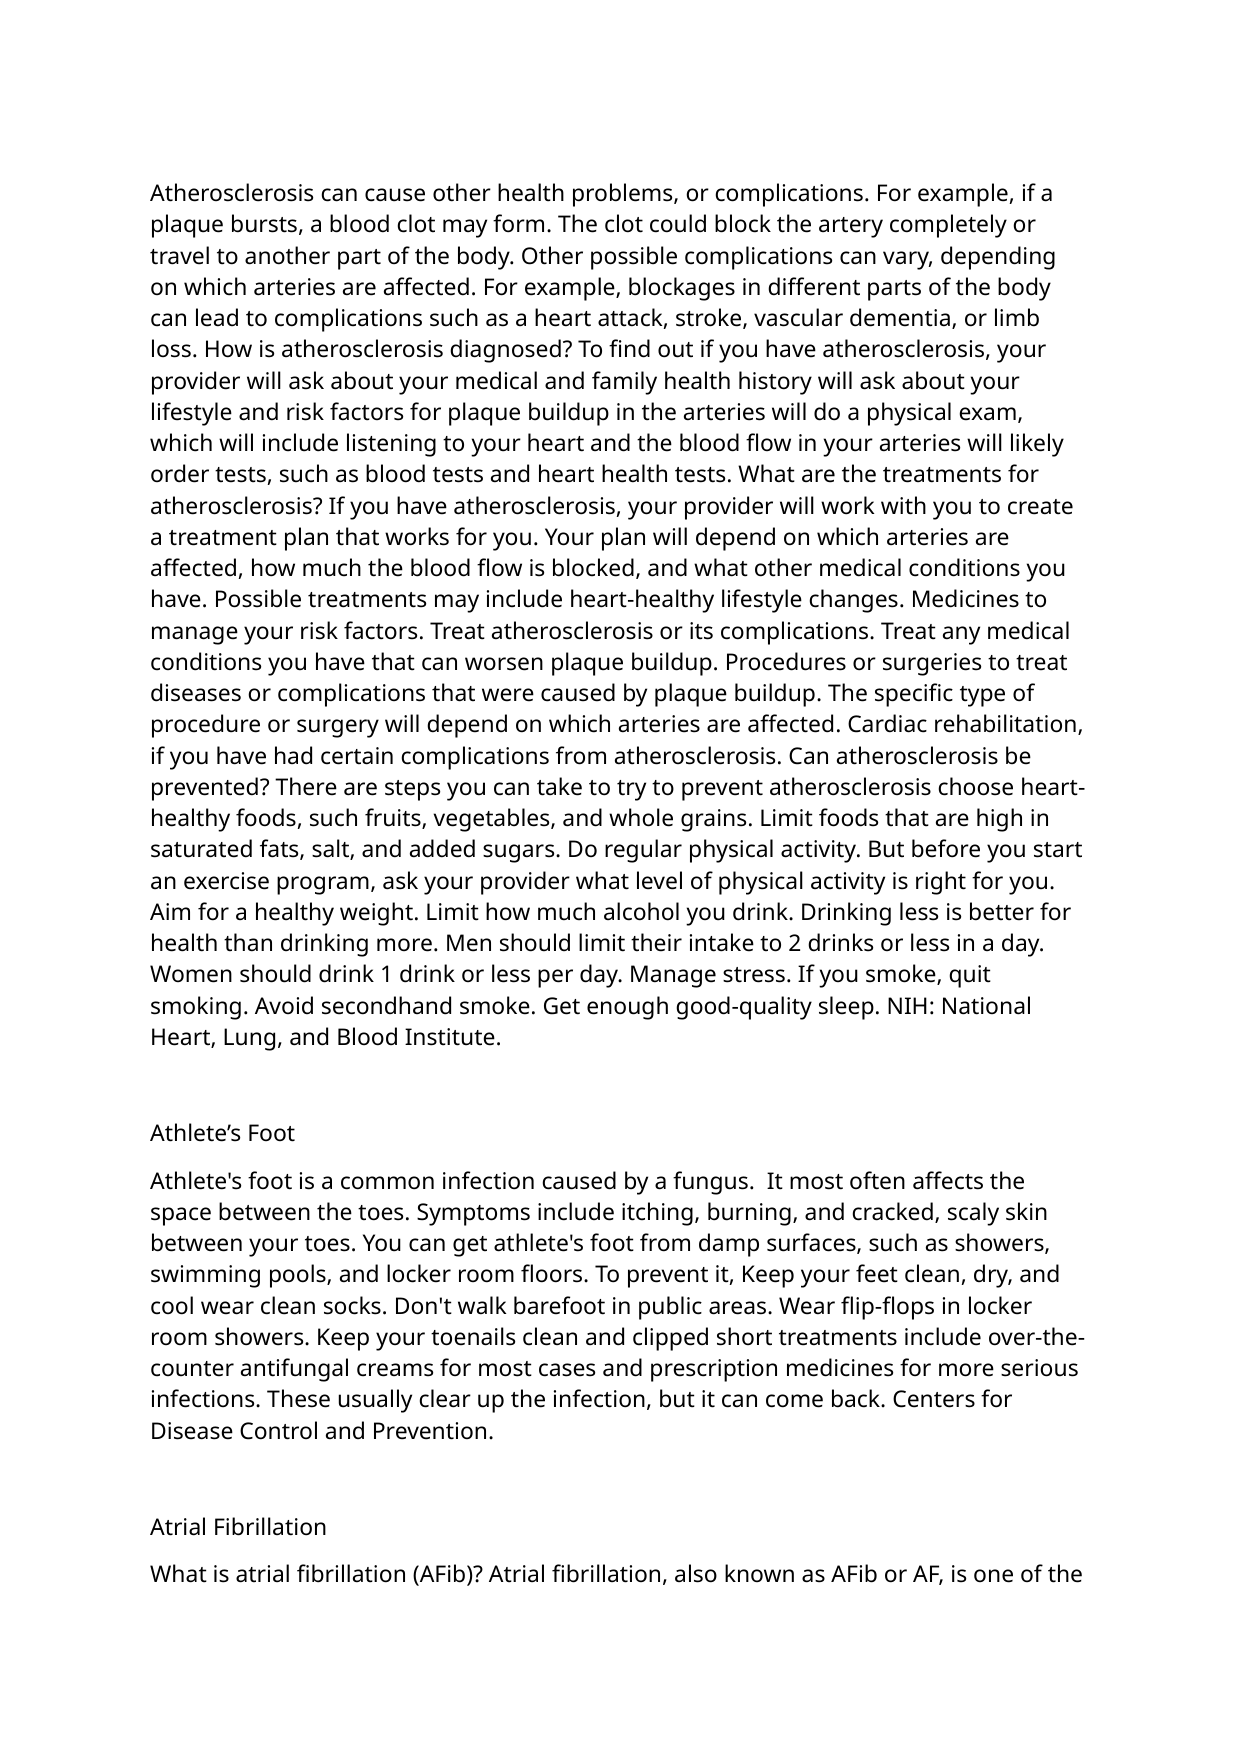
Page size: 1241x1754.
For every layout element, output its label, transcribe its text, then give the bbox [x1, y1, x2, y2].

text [150, 177, 1090, 1052]
text Athlete’s Foot [150, 1117, 1090, 1148]
text Atrial Fibrillation [150, 1511, 1090, 1542]
text Athlete's foot is a common infection caused by a fungus. It most often affects the space between the toes. Symptoms include itching, burning, and cracked, scaly skin between your toes. You can get athlete's foot from damp surfaces, such as showers, swimming pools, and locker room floors. To prevent it, Keep your feet clean, dry, and cool wear clean socks. Don't walk barefoot in public areas. Wear flip-flops in locker room showers. Keep your toenails clean and clipped short treatments include over-the-counter antifungal creams for most cases and prescription medicines for more serious infections. These usually clear up the infection, but it can come back. Centers for Disease Control and Prevention. [150, 1165, 1090, 1446]
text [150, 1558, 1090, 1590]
